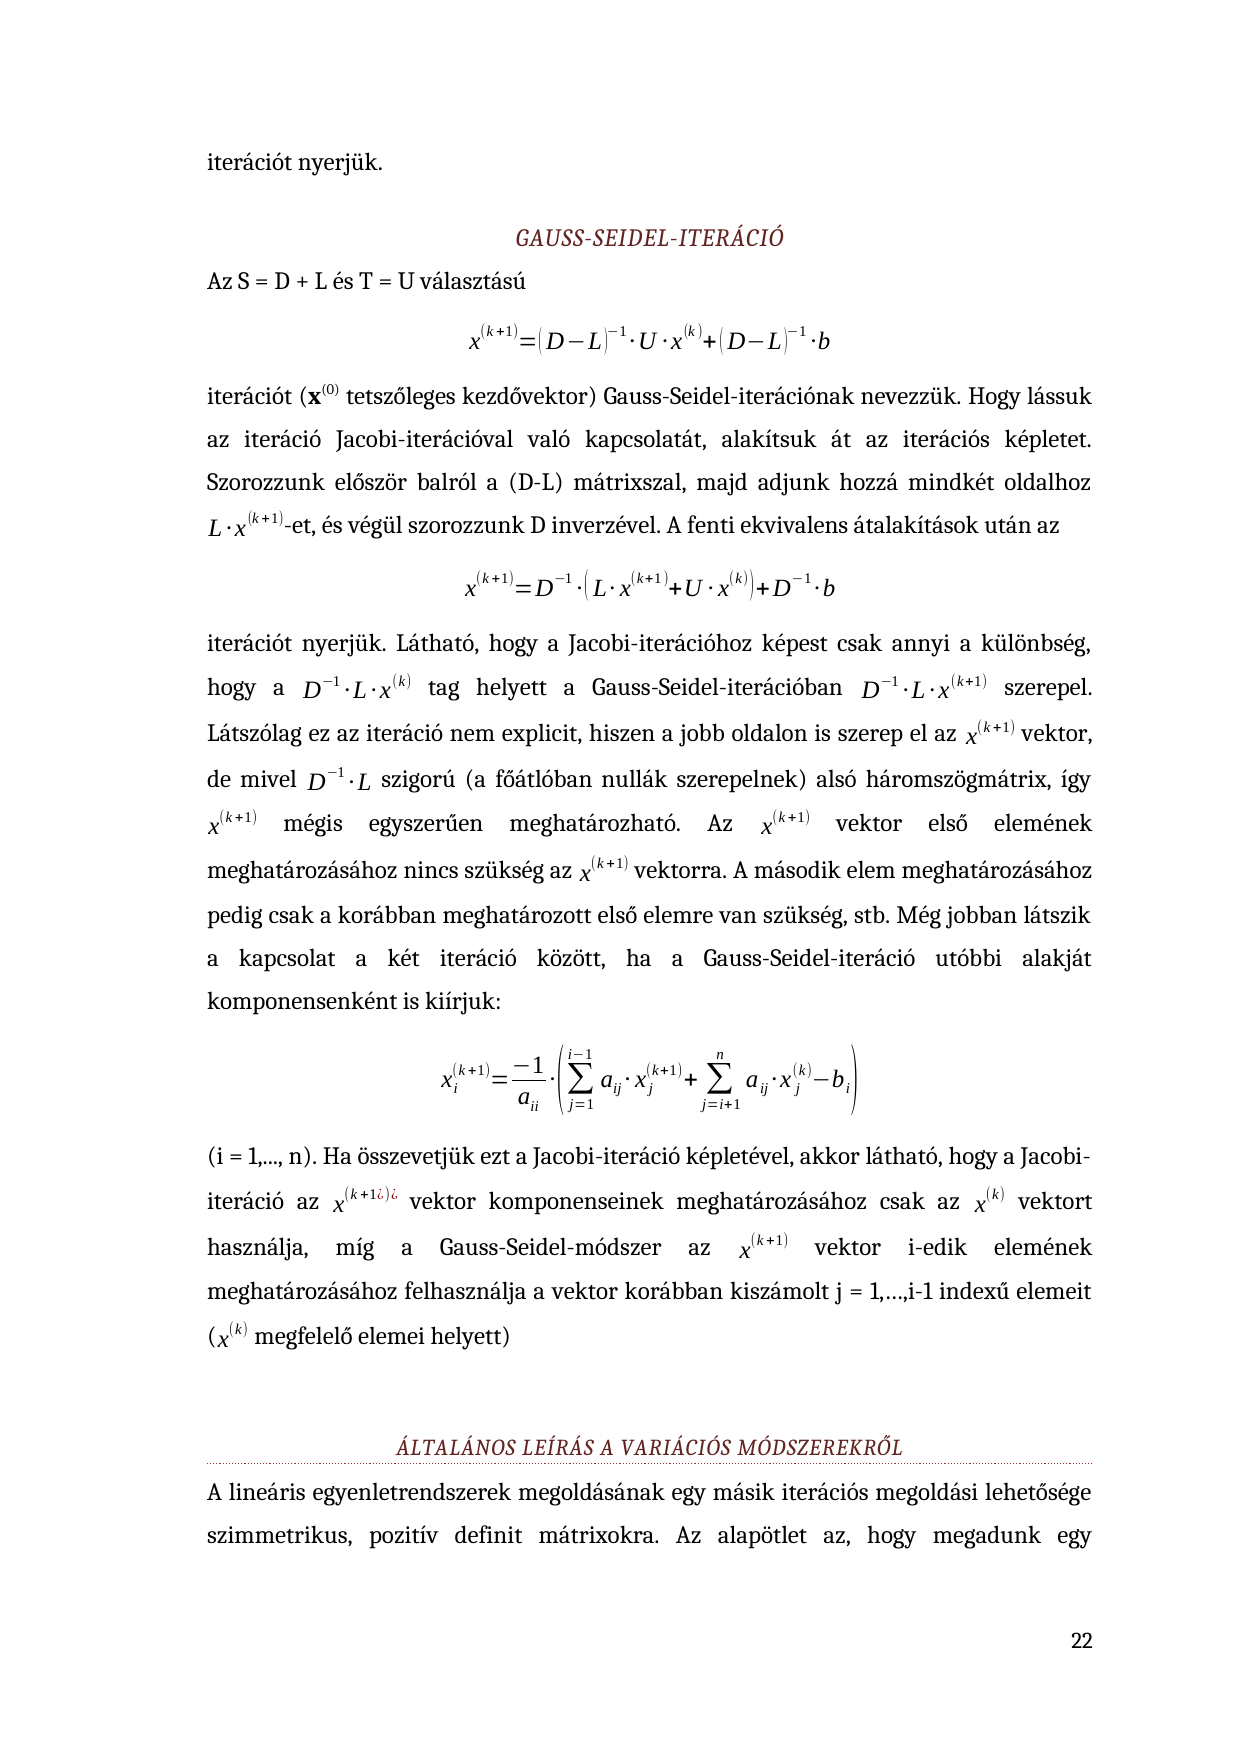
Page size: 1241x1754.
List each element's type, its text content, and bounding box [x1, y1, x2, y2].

text iterációt (x(0) tetszőleges kezdővektor) Gauss-Seidel-iterációnak nevezzük. Hogy lássuk az iteráció Jacobi-iterációval való kapcsolatát, alakítsuk át az iterációs képletet. Szorozzunk először balról a (D-L) mátrixszal, majd adjunk hozzá mindkét oldalhoz -et, és végül szorozzunk D inverzével. A fenti ekvivalens átalakítások után az [207, 382, 1092, 541]
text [207, 1478, 1092, 1549]
text iterációt nyerjük. Látható, hogy a Jacobi-iterációhoz képest csak annyi a különbség, hogy a tag helyett a Gauss-Seidel-iterációban szerepel. Látszólag ez az iteráció nem explicit, hiszen a jobb oldalon is szerep el az vektor, de mivel szigorú (a főátlóban nullák szerepelnek) alsó háromszögmátrix, így mégis egyszerűen meghatározható. Az vektor első elemének meghatározásához nincs szükség az vektorra. A második elem meghatározásához pedig csak a korábban meghatározott első elemre van szükség, stb. Még jobban látszik a kapcsolat a két iteráció között, ha a Gauss-Seidel-iteráció utóbbi alakját komponensenként is kiírjuk: [207, 629, 1092, 1016]
subtitle Általános leírás a variációs módszerekről [207, 1434, 1092, 1464]
text (i = 1,..., n). Ha összevetjük ezt a Jacobi-iteráció képletével, akkor látható, hogy a Jacobi-iteráció az vektor komponenseinek meghatározásához csak az vektort használja, míg a Gauss-Seidel-módszer az vektor i-edik elemének meghatározásához felhasználja a vektor korábban kiszámolt j = 1,…,i-1 indexű elemeit ( megfelelő elemei helyett) [207, 1142, 1092, 1352]
subtitle Gauss-Seidel-iteráció [207, 224, 1092, 253]
text Az S = D + L és T = U választású [207, 267, 1092, 296]
text iterációt nyerjük. [207, 148, 1092, 176]
